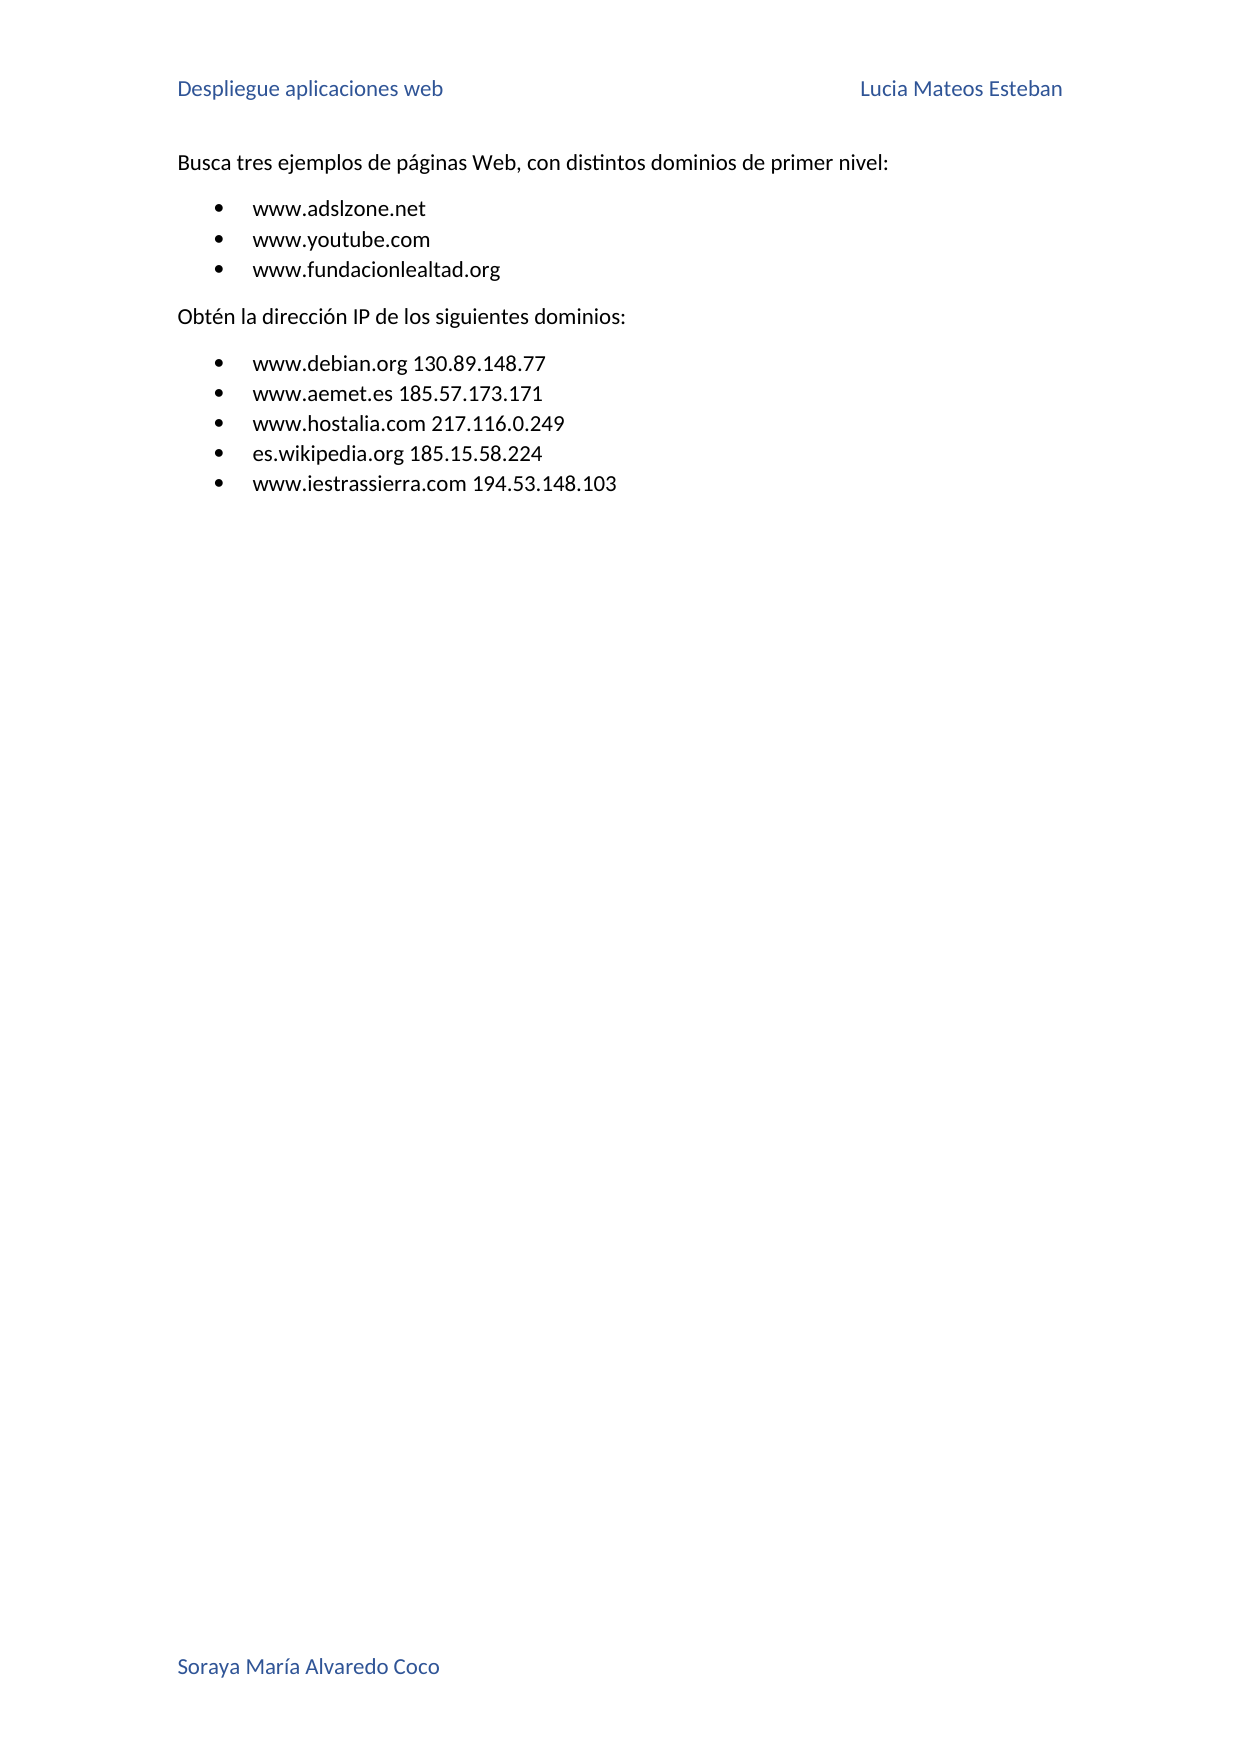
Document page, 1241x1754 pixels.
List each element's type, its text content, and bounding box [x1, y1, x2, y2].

text Obtén la dirección IP de los siguientes dominios: [177, 302, 1063, 330]
list www.debian.org 130.89.148.77 [215, 349, 1063, 377]
list www.youtube.com [215, 225, 1063, 253]
list www.adslzone.net [215, 194, 1063, 222]
text Busca tres ejemplos de páginas Web, con distintos dominios de primer nivel: [177, 148, 1063, 176]
list www.iestrassierra.com 194.53.148.103 [215, 469, 1063, 497]
list es.wikipedia.org 185.15.58.224 [215, 439, 1063, 467]
list www.fundacionlealtad.org [215, 255, 1063, 283]
list www.aemet.es 185.57.173.171 [215, 379, 1063, 407]
list www.hostalia.com 217.116.0.249 [215, 409, 1063, 437]
